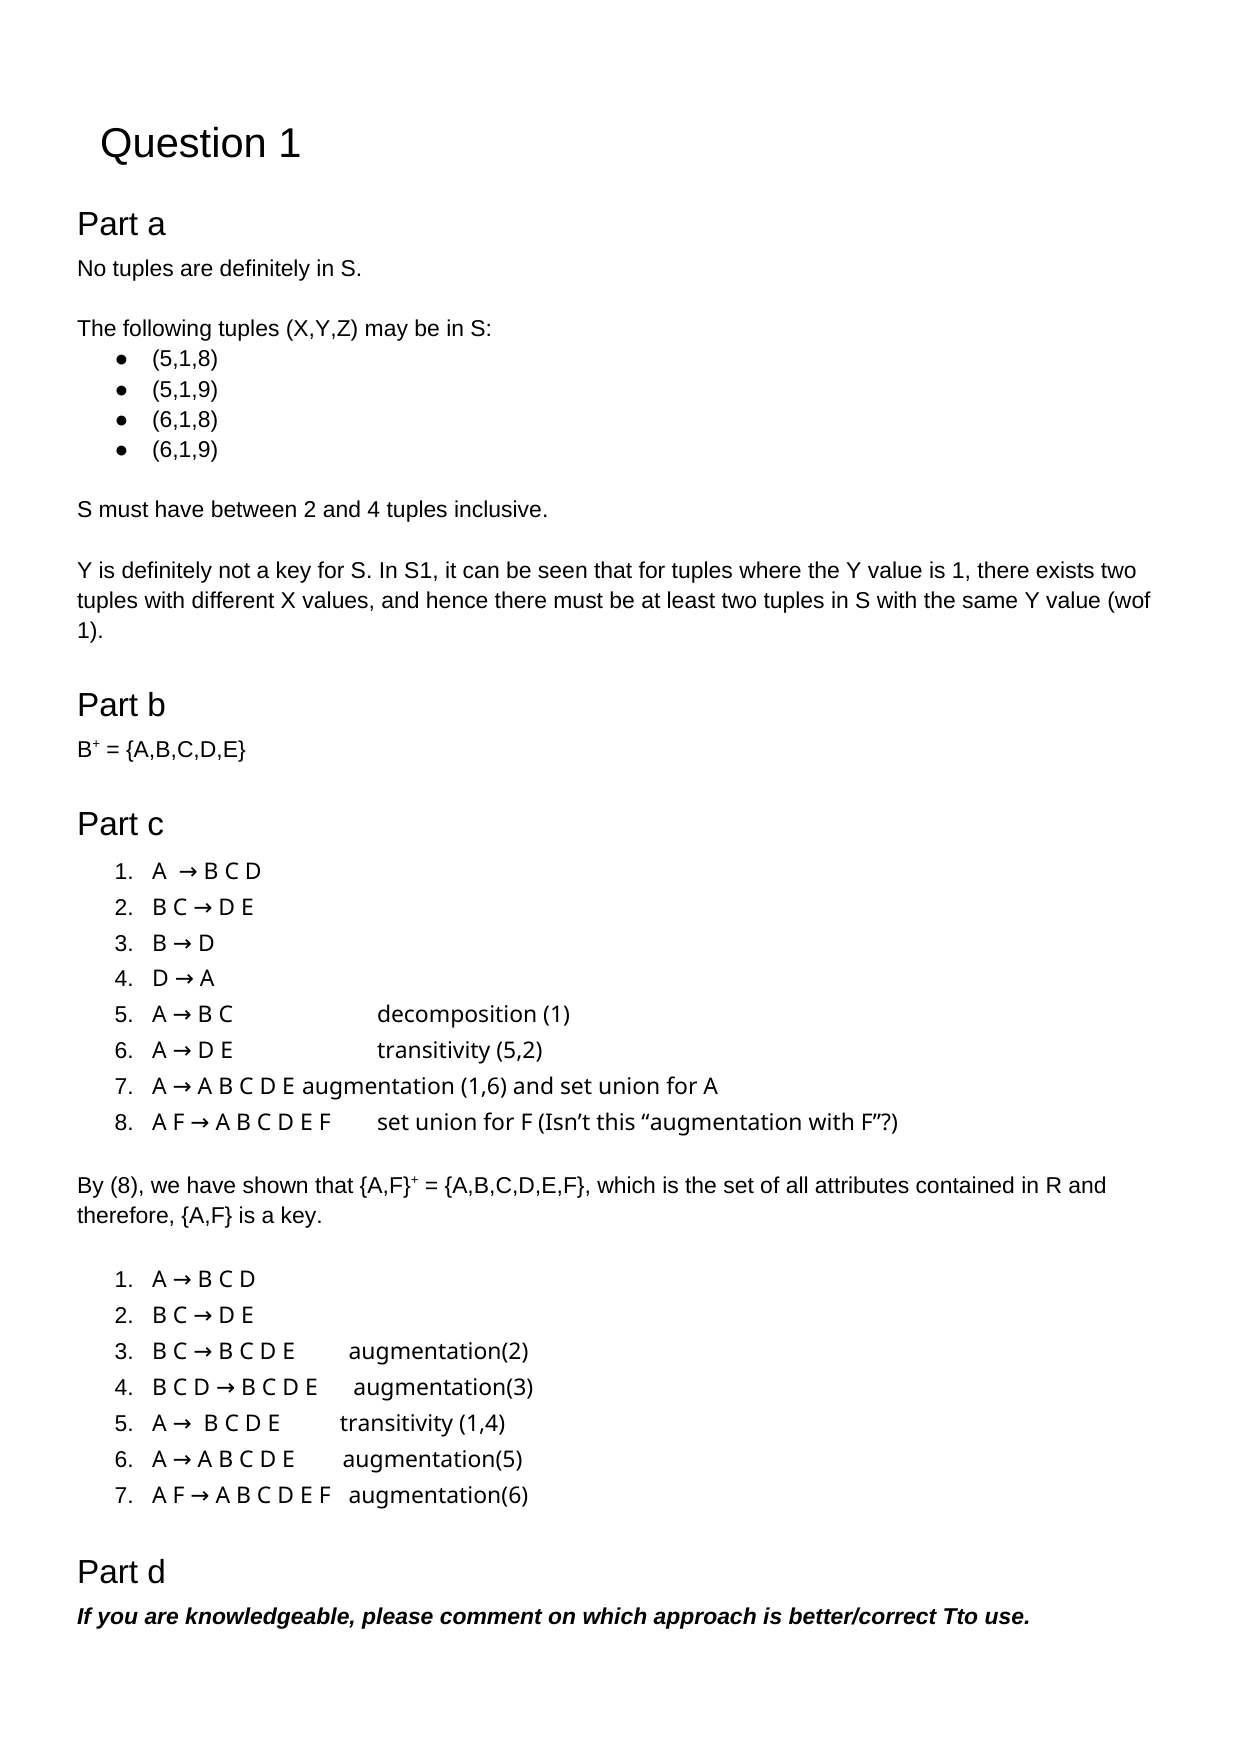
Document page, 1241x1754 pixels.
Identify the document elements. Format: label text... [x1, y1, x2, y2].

list B C → B C D E augmentation(2) [114, 1335, 1163, 1366]
list B C → D E [114, 891, 1163, 922]
list D → A [114, 962, 1163, 994]
list (6,1,9) [114, 436, 1163, 462]
list (5,1,9) [114, 376, 1163, 402]
subtitle Part c [77, 804, 1163, 842]
text If you are knowledgeable, please comment on which approach is better/correct Tto use. [77, 1603, 1163, 1629]
list (6,1,8) [114, 406, 1163, 432]
list A → B C decomposition (1) [114, 998, 1163, 1029]
list A → B C D [114, 1263, 1163, 1294]
subtitle Part b [77, 685, 1163, 723]
list B C D → B C D E augmentation(3) [114, 1371, 1163, 1402]
list A → A B C D E augmentation(5) [114, 1443, 1163, 1474]
subtitle Part d [77, 1552, 1163, 1590]
text Y is definitely not a key for S. In S1, it can be seen that for tuples where the Y value is 1, there exists two tuples with different X values, and hence there must be at least two tuples in S with the same Y value (wof 1). [77, 557, 1163, 644]
list A → B C D E transitivity (1,4) [114, 1407, 1163, 1438]
text The following tuples (X,Y,Z) may be in S: [77, 315, 1163, 342]
subtitle Question 1 [77, 118, 1163, 166]
list B C → D E [114, 1299, 1163, 1330]
text B+ = {A,B,C,D,E} [77, 736, 1163, 762]
subtitle Part a [77, 204, 1163, 242]
list A → B C D [114, 854, 1163, 886]
text No tuples are definitely in S. [77, 255, 1163, 281]
text S must have between 2 and 4 tuples inclusive. [77, 496, 1163, 523]
list B → D [114, 926, 1163, 958]
list A F → A B C D E F augmentation(6) [114, 1478, 1163, 1510]
list A → D E transitivity (5,2) [114, 1034, 1163, 1066]
list A → A B C D E augmentation (1,6) and set union for A [114, 1070, 1163, 1101]
list A F → A B C D E F set union for F (Isn’t this “augmentation with F”?) [114, 1106, 1163, 1137]
list (5,1,8) [114, 345, 1163, 372]
text By (8), we have shown that {A,F}+ = {A,B,C,D,E,F}, which is the set of all attributes contained in R and therefore, {A,F} is a key. [77, 1172, 1163, 1229]
